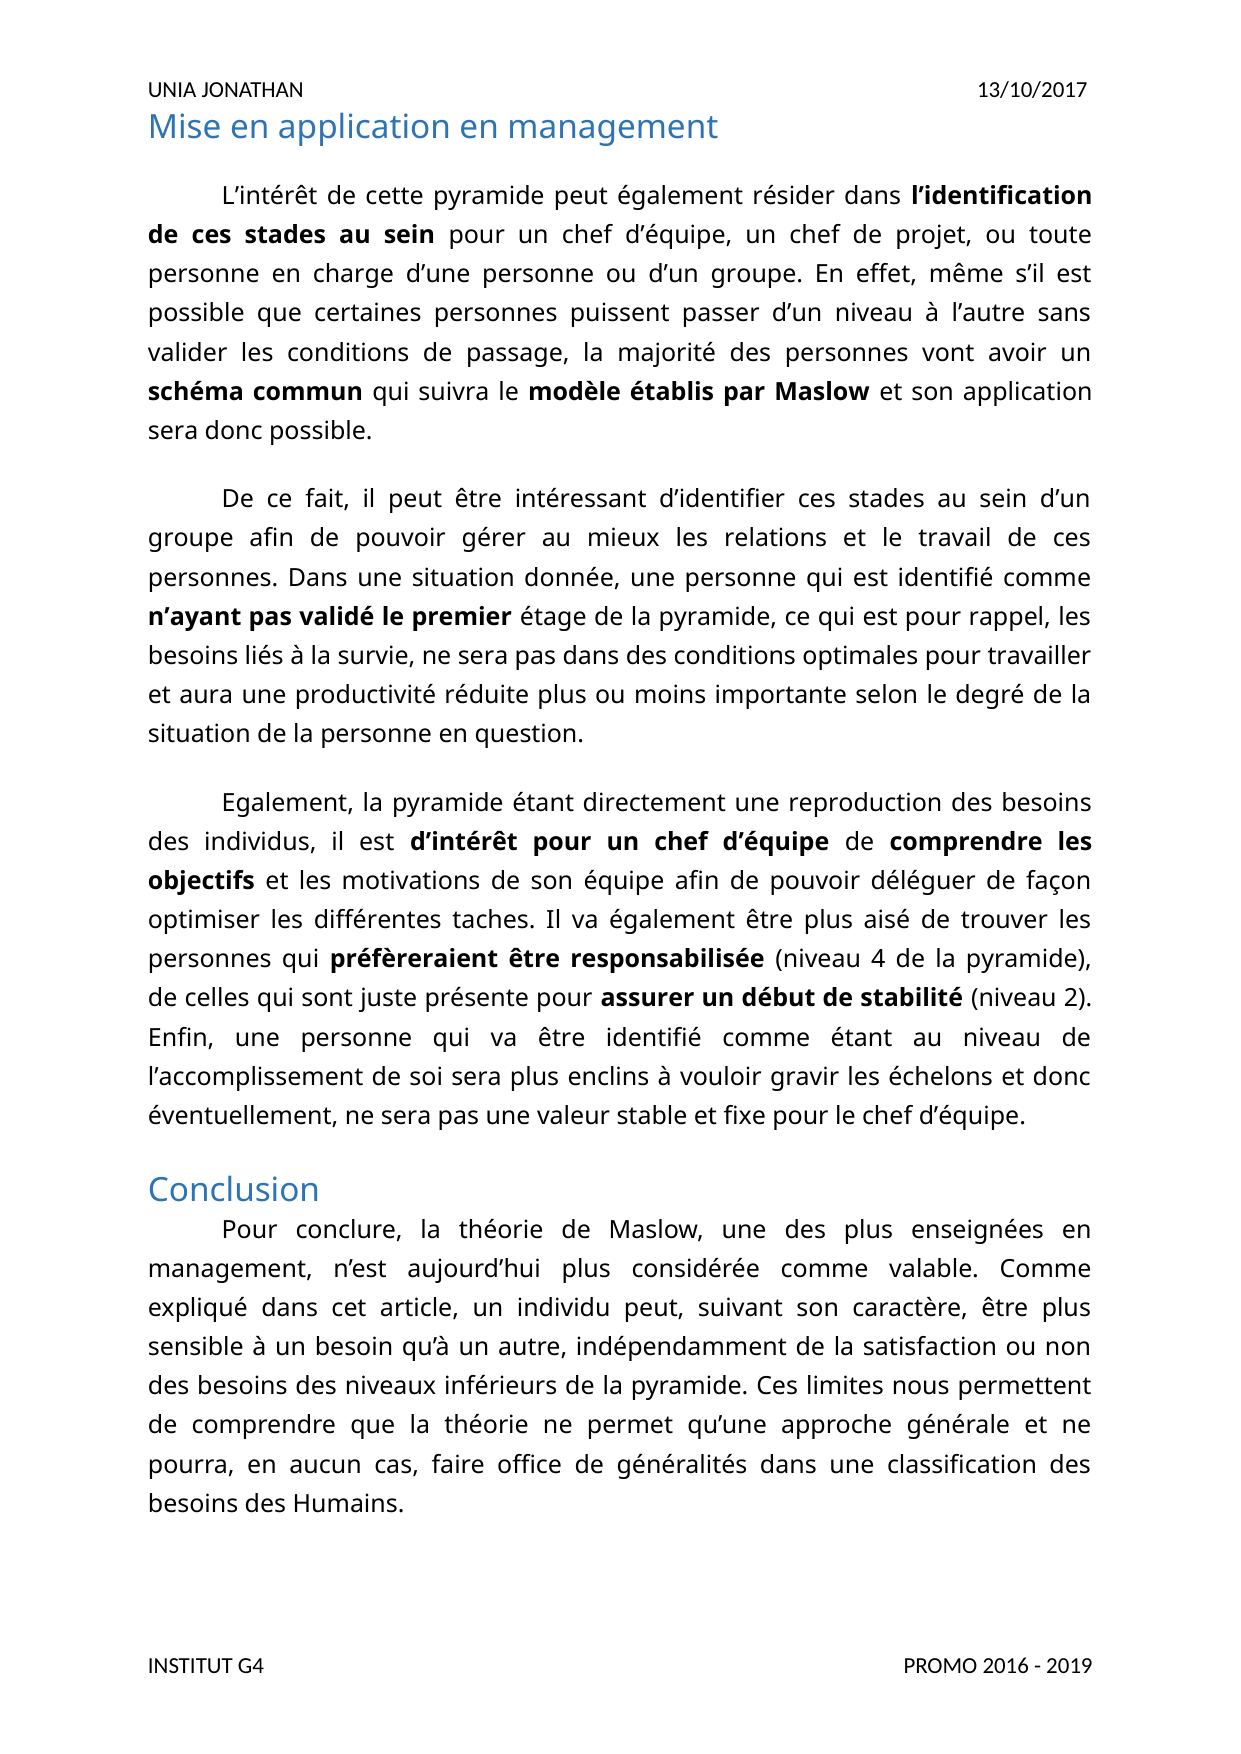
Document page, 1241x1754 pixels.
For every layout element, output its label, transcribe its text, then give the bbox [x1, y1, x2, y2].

text L’intérêt de cette pyramide peut également résider dans l’identification de ces stades au sein pour un chef d’équipe, un chef de projet, ou toute personne en charge d’une personne ou d’un groupe. En effet, même s’il est possible que certaines personnes puissent passer d’un niveau à l’autre sans valider les conditions de passage, la majorité des personnes vont avoir un schéma commun qui suivra le modèle établis par Maslow et son application sera donc possible. [148, 178, 1092, 447]
text Pour conclure, la théorie de Maslow, une des plus enseignées en management, n’est aujourd’hui plus considérée comme valable. Comme expliqué dans cet article, un individu peut, suivant son caractère, être plus sensible à un besoin qu’à un autre, indépendamment de la satisfaction ou non des besoins des niveaux inférieurs de la pyramide. Ces limites nous permettent de comprendre que la théorie ne permet qu’une approche générale et ne pourra, en aucun cas, faire office de généralités dans une classification des besoins des Humains. [148, 1211, 1092, 1519]
subtitle Conclusion [148, 1166, 1092, 1211]
text Egalement, la pyramide étant directement une reproduction des besoins des individus, il est d’intérêt pour un chef d’équipe de comprendre les objectifs et les motivations de son équipe afin de pouvoir déléguer de façon optimiser les différentes taches. Il va également être plus aisé de trouver les personnes qui préfèreraient être responsabilisée (niveau 4 de la pyramide), de celles qui sont juste présente pour assurer un début de stabilité (niveau 2). Enfin, une personne qui va être identifié comme étant au niveau de l’accomplissement de soi sera plus enclins à vouloir gravir les échelons et donc éventuellement, ne sera pas une valeur stable et fixe pour le chef d’équipe. [148, 784, 1092, 1132]
text De ce fait, il peut être intéressant d’identifier ces stades au sein d’un groupe afin de pouvoir gérer au mieux les relations et le travail de ces personnes. Dans une situation donnée, une personne qui est identifié comme n’ayant pas validé le premier étage de la pyramide, ce qui est pour rappel, les besoins liés à la survie, ne sera pas dans des conditions optimales pour travailler et aura une productivité réduite plus ou moins importante selon le degré de la situation de la personne en question. [148, 481, 1092, 750]
subtitle Mise en application en management [148, 103, 1092, 148]
